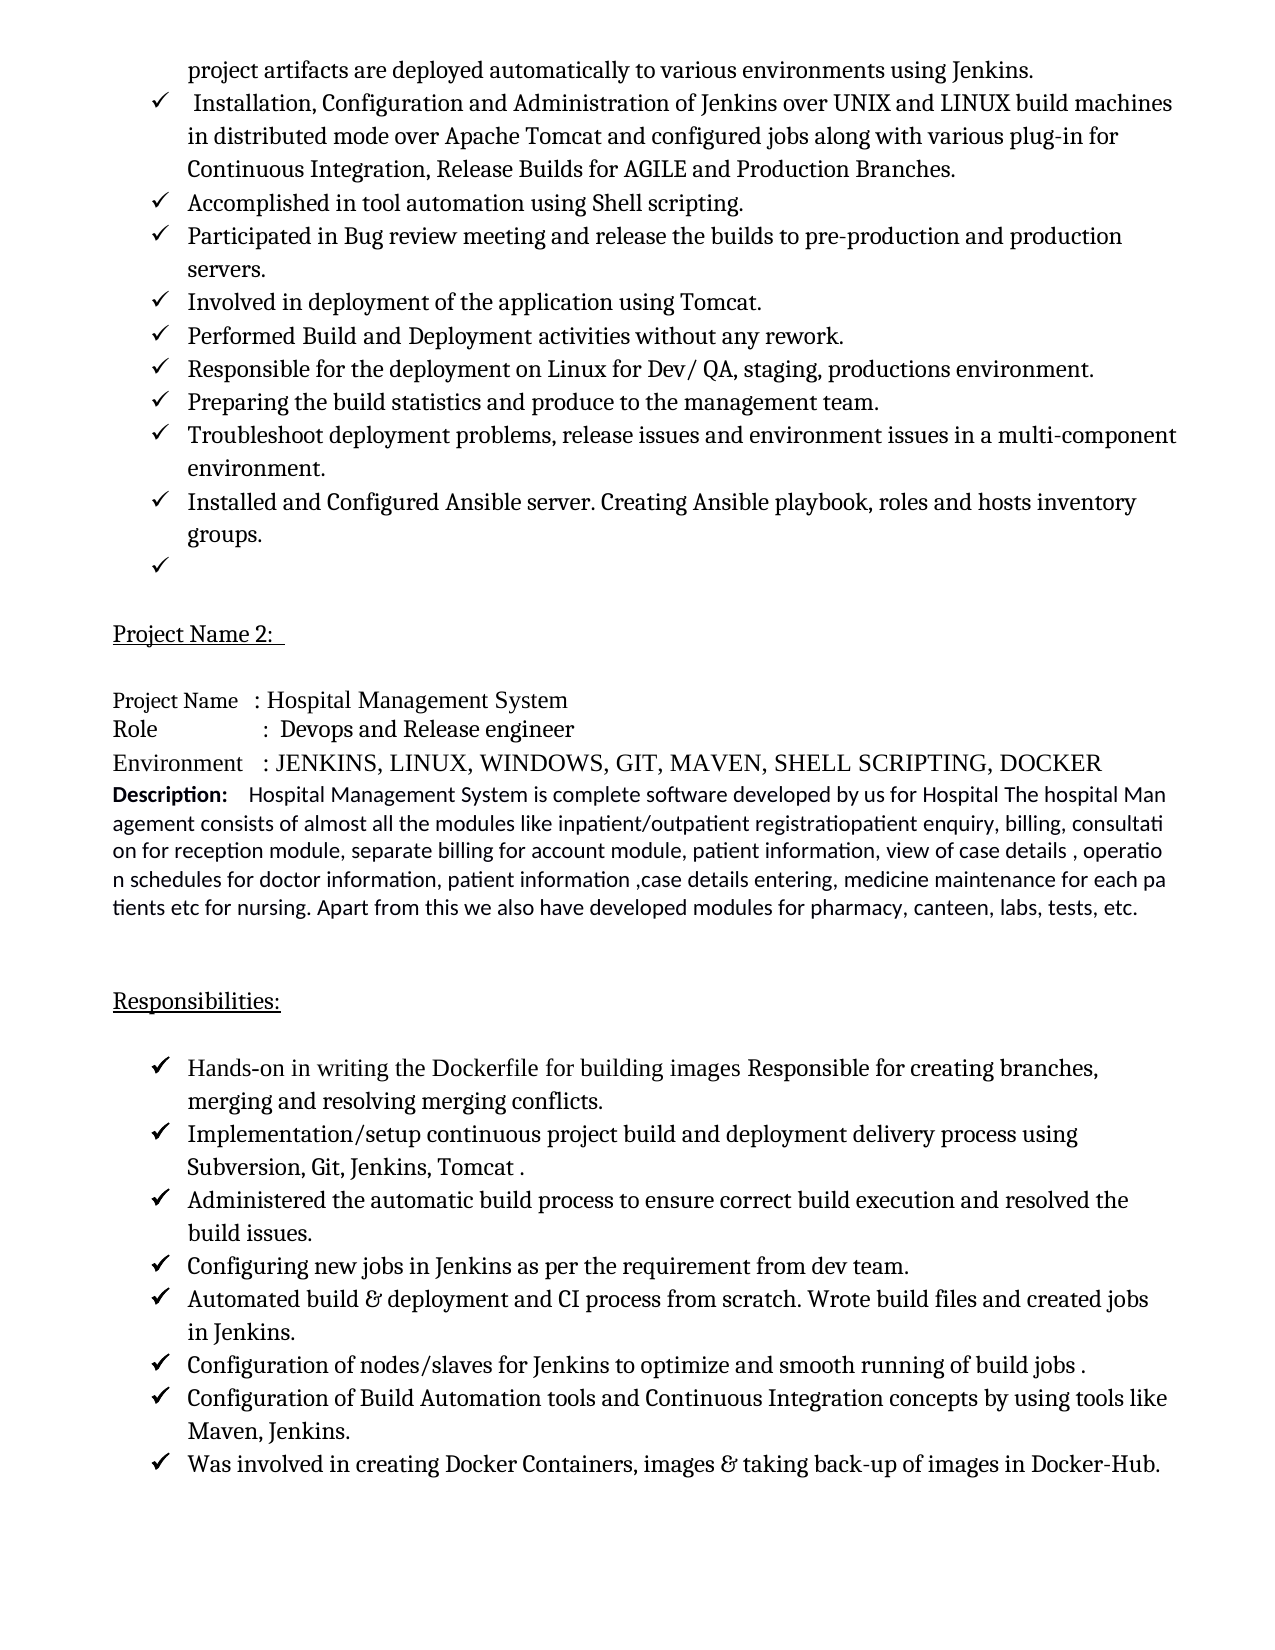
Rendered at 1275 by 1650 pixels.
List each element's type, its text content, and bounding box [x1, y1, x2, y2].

text Responsibilities: [112, 987, 1172, 1016]
text Environment : JENKINS, LINUX, WINDOWS, GIT, MAVEN, SHELL SCRIPTING, DOCKER [112, 748, 1172, 776]
list Implementation/setup continuous project build and deployment delivery process using Subversion, Git, Jenkins, Tomcat . [150, 1120, 1172, 1181]
subtitle Project Name 2: [112, 619, 1172, 648]
list Was involved in creating Docker Containers, images & taking back-up of images in Docker-Hub. [150, 1450, 1172, 1479]
list Configuration of Build Automation tools and Continuous Integration concepts by using tools like Maven, Jenkins. [150, 1384, 1172, 1446]
list Automated build & deployment and CI process from scratch. Wrote build files and created jobs in Jenkins. [150, 1285, 1172, 1347]
list Hands-on in writing the Dockerfile for building images Responsible for creating branches, merging and resolving merging conflicts. [150, 1053, 1172, 1115]
list Configuring new jobs in Jenkins as per the requirement from dev team. [150, 1252, 1172, 1281]
text Project Name : Hospital Management System [112, 686, 1172, 714]
list Configuration of nodes/slaves for Jenkins to optimize and smooth running of build jobs . [150, 1351, 1172, 1379]
list Administered the automatic build process to ensure correct build execution and resolved the build issues. [150, 1186, 1172, 1247]
text Role : Devops and Release engineer [112, 714, 1172, 743]
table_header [101, 56, 1196, 586]
text Description: Hospital Management System is complete software developed by us for Hospital The hospital Management consists of almost all the modules like inpatient/outpatient registratiopatient enquiry, billing, consultation for reception module, separate billing for account module, patient information, view of case details , operation schedules for doctor information, patient information ,case details entering, medicine maintenance for each patients etc for nursing. Apart from this we also have developed modules for pharmacy, canteen, labs, tests, etc. [112, 781, 1172, 921]
